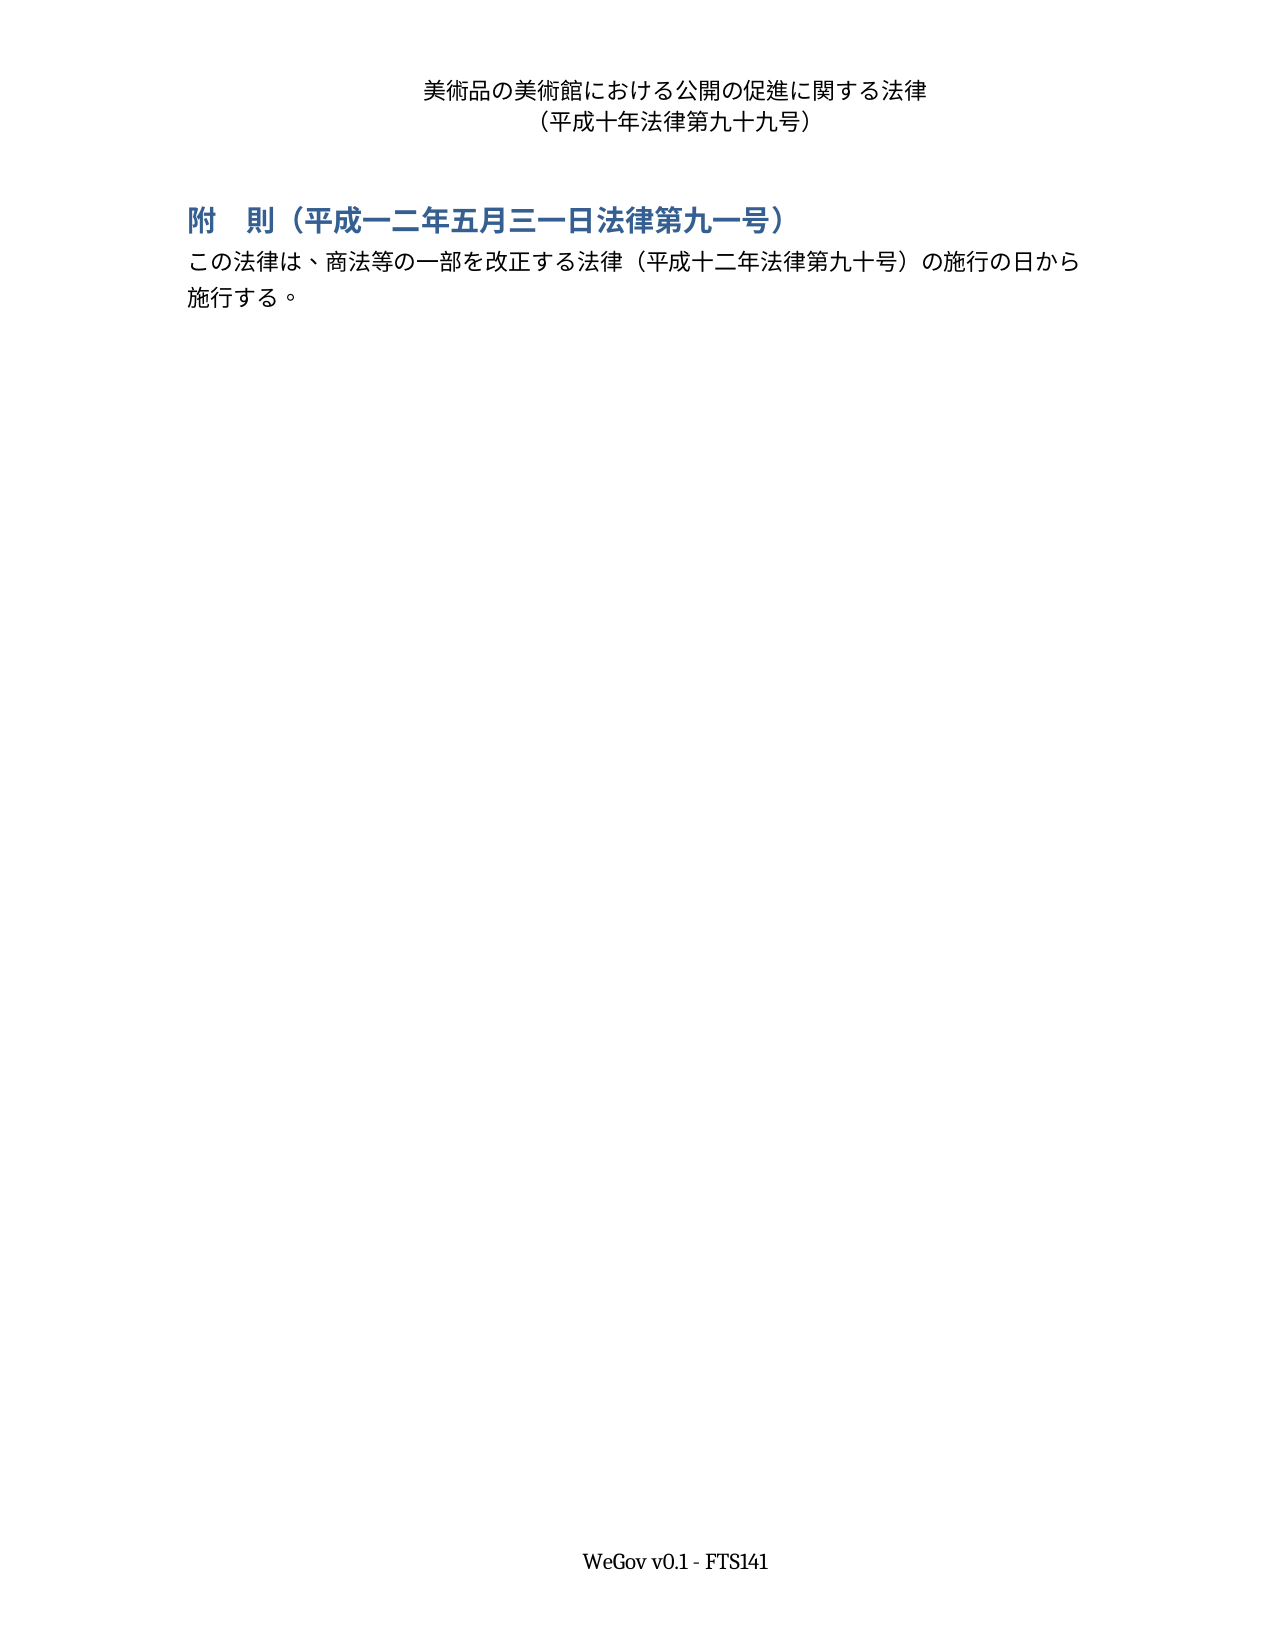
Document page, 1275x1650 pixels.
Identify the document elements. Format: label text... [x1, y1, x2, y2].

subtitle 附 則（平成一二年五月三一日法律第九一号） [187, 200, 1087, 240]
text この法律は、商法等の一部を改正する法律（平成十二年法律第九十号）の施行の日から施行する。 [187, 246, 1087, 313]
